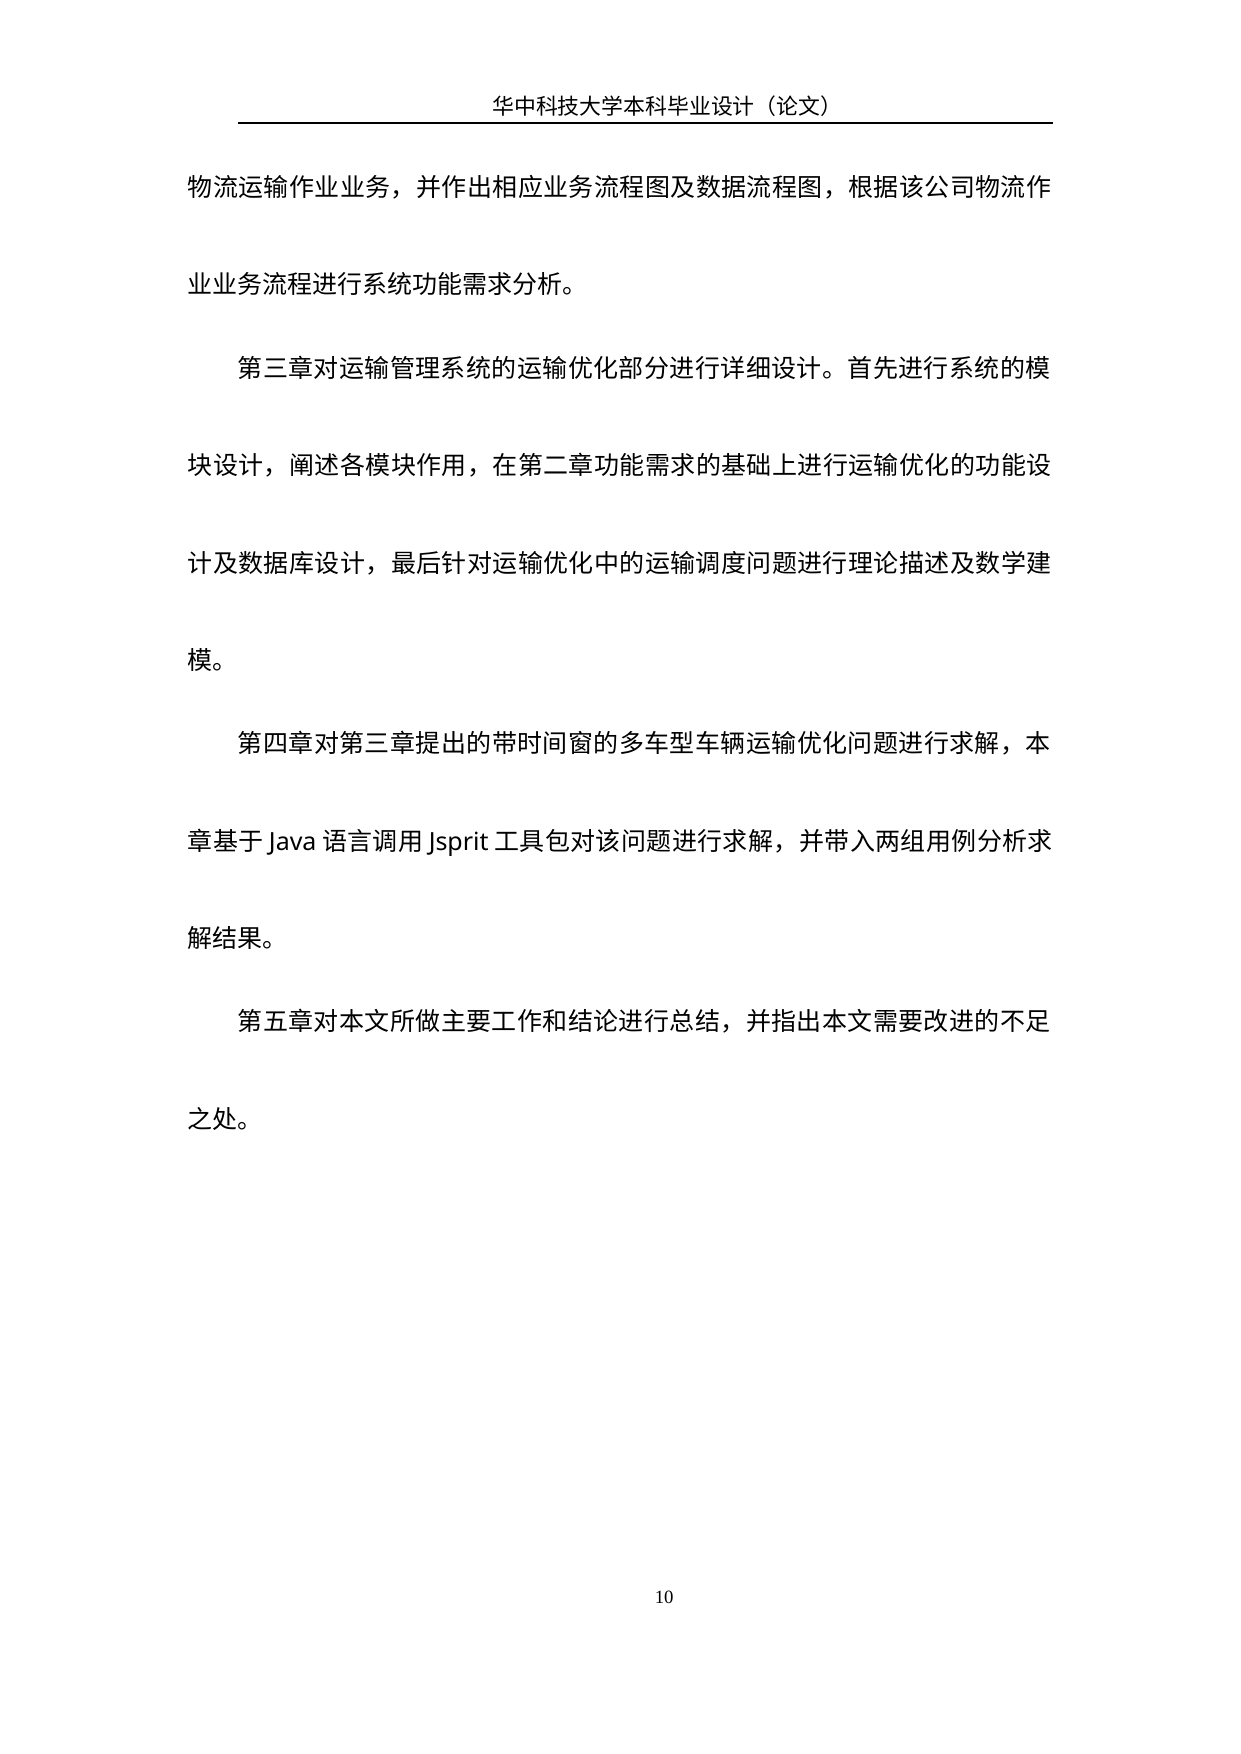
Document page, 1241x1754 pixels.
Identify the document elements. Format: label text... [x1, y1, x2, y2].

text 第三章对运输管理系统的运输优化部分进行详细设计。首先进行系统的模块设计，阐述各模块作用，在第二章功能需求的基础上进行运输优化的功能设计及数据库设计，最后针对运输优化中的运输调度问题进行理论描述及数学建模。 [187, 334, 1053, 691]
text 第四章对第三章提出的带时间窗的多车型车辆运输优化问题进行求解，本章基于Java语言调用Jsprit工具包对该问题进行求解，并带入两组用例分析求解结果。 [187, 709, 1053, 969]
text 第五章对本文所做主要工作和结论进行总结，并指出本文需要改进的不足之处。 [187, 987, 1053, 1150]
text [187, 153, 1053, 316]
